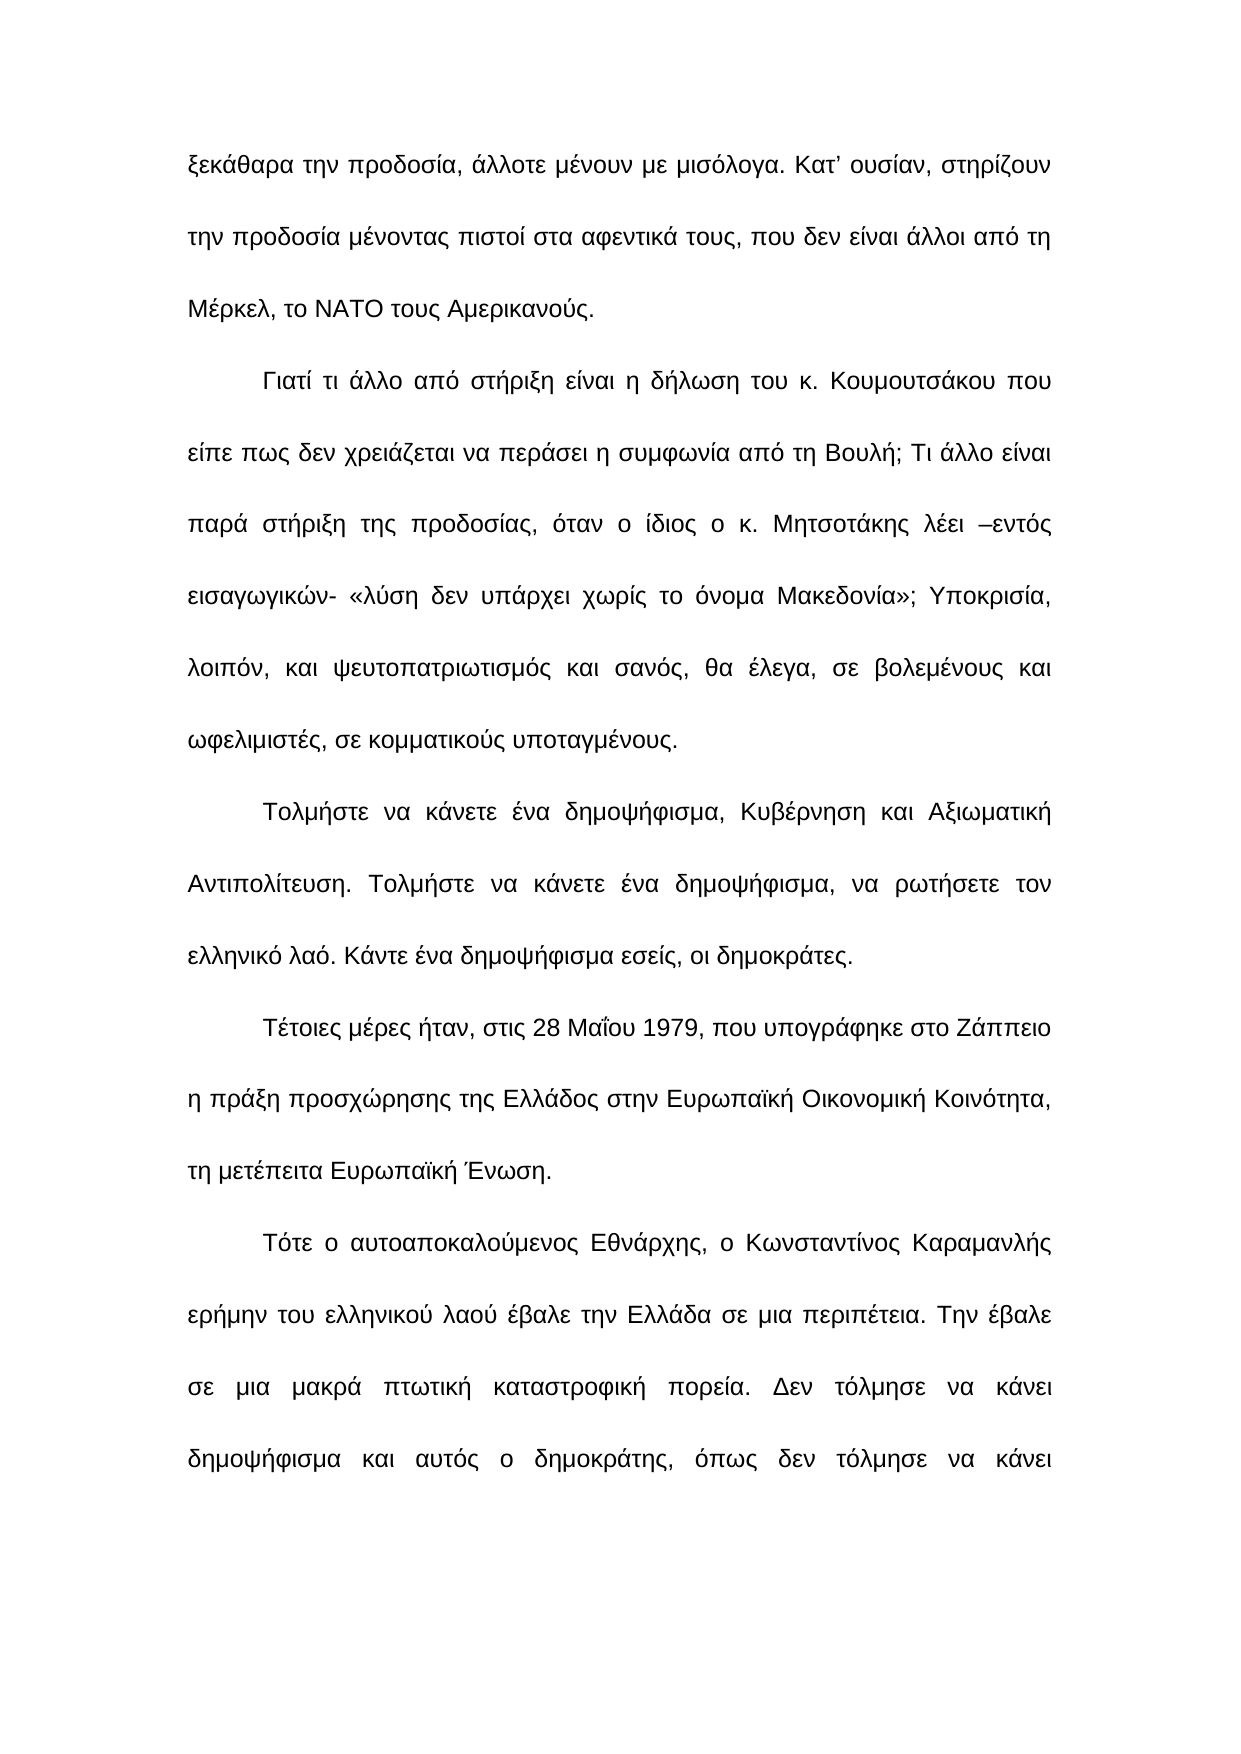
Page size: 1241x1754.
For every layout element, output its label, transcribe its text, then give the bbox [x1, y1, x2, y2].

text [187, 1228, 1053, 1472]
text Τέτοιες μέρες ήταν, στις 28 Μαΐου 1979, που υπογράφηκε στο Ζάππειο η πράξη προσχώρησης της Ελλάδος στην Ευρωπαϊκή Οικονομική Κοινότητα, τη μετέπειτα Ευρωπαϊκή Ένωση. [187, 1012, 1053, 1185]
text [187, 150, 1053, 322]
text Γιατί τι άλλο από στήριξη είναι η δήλωση του κ. Κουμουτσάκου που είπε πως δεν χρειάζεται να περάσει η συμφωνία από τη Βουλή; Τι άλλο είναι παρά στήριξη της προδοσίας, όταν ο ίδιος ο κ. Μητσοτάκης λέει –εντός εισαγωγικών- «λύση δεν υπάρχει χωρίς το όνομα Μακεδονία»; Υποκρισία, λοιπόν, και ψευτοπατριωτισμός και σανός, θα έλεγα, σε βολεμένους και ωφελιμιστές, σε κομματικούς υποταγμένους. [187, 366, 1053, 754]
text Τολμήστε να κάνετε ένα δημοψήφισμα, Κυβέρνηση και Αξιωματική Αντιπολίτευση. Τολμήστε να κάνετε ένα δημοψήφισμα, να ρωτήσετε τον ελληνικό λαό. Κάντε ένα δημοψήφισμα εσείς, οι δημοκράτες. [187, 797, 1053, 969]
